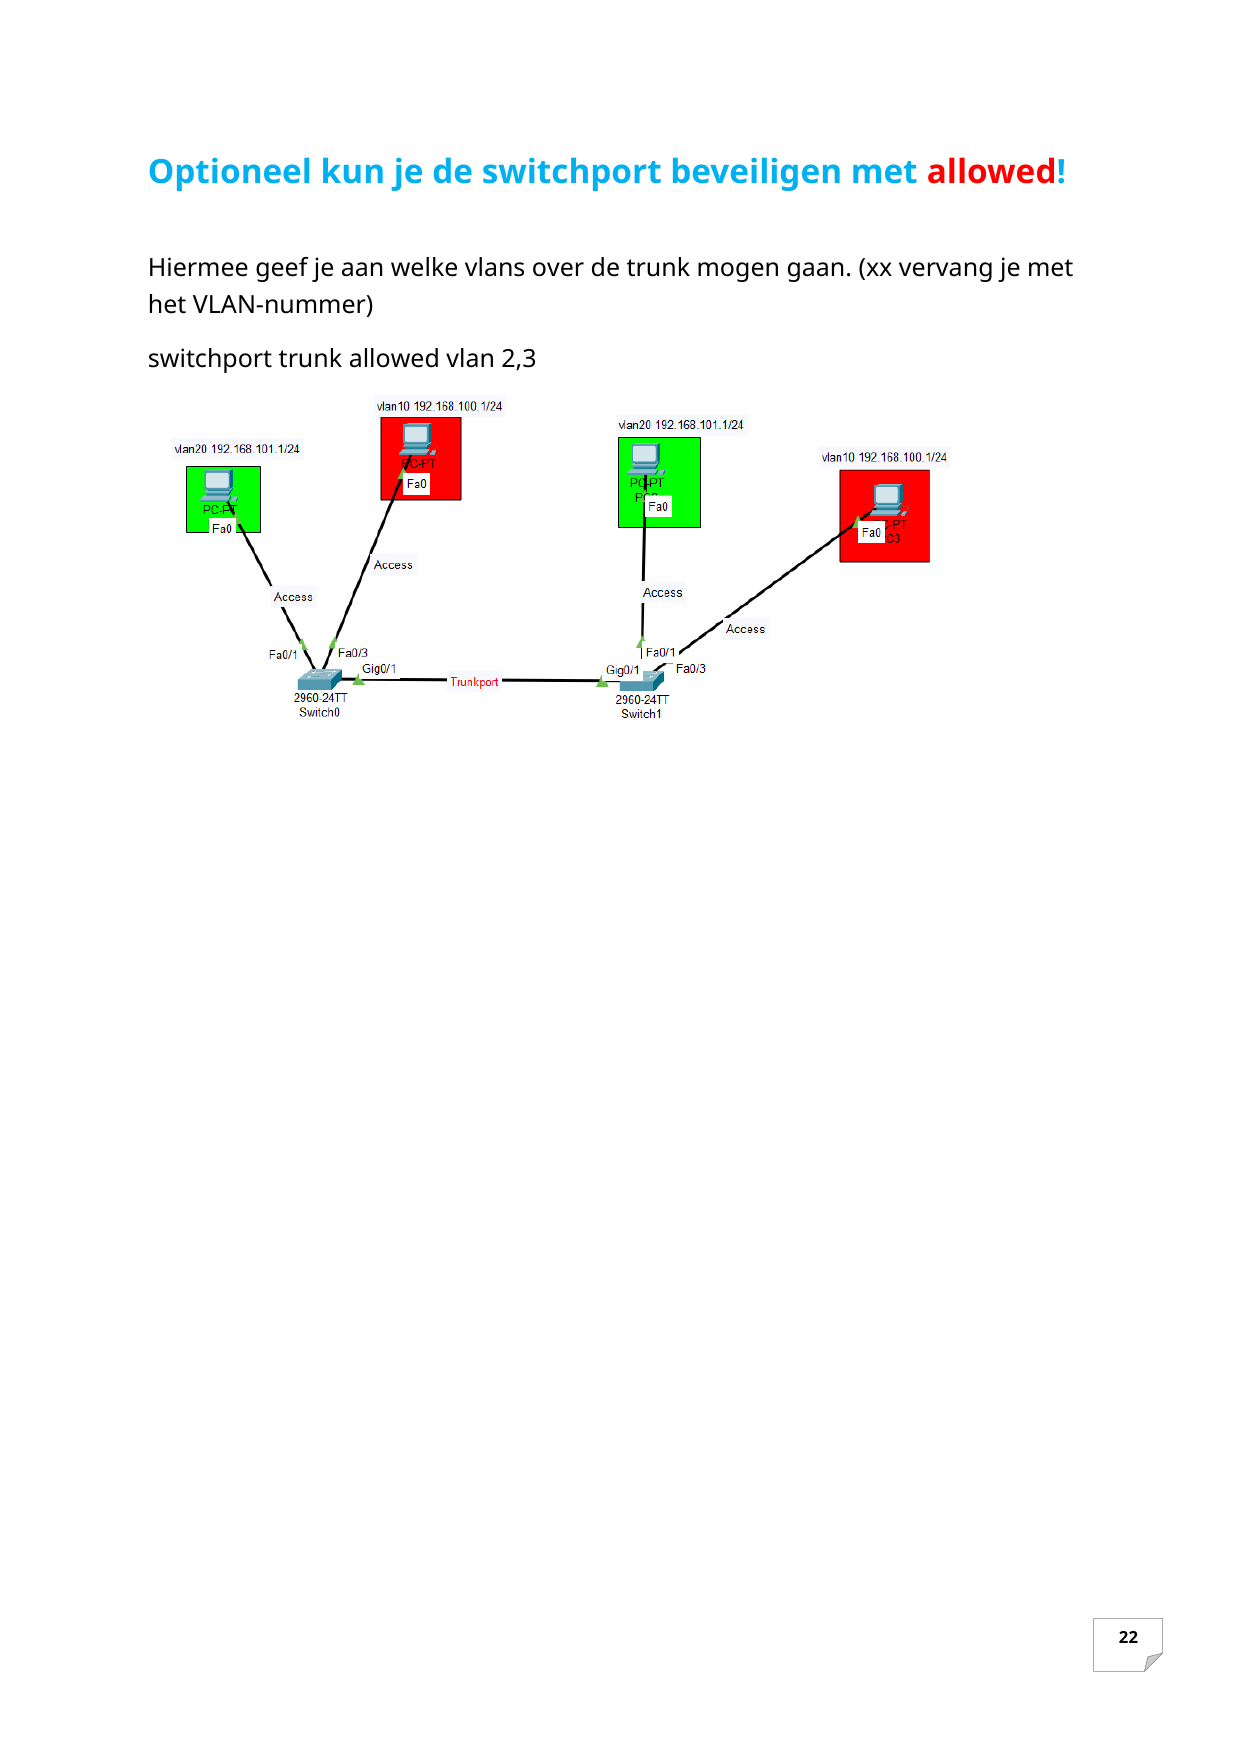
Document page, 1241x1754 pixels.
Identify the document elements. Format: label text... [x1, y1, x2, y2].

text Hiermee geef je aan welke vlans over de trunk mogen gaan. (xx vervang je met het VLAN-nummer) [148, 250, 1093, 321]
subtitle Optioneel kun je de switchport beveiligen met allowed! [148, 148, 1093, 193]
text switchport trunk allowed vlan 2,3 [148, 340, 1093, 374]
picture [147, 393, 954, 725]
